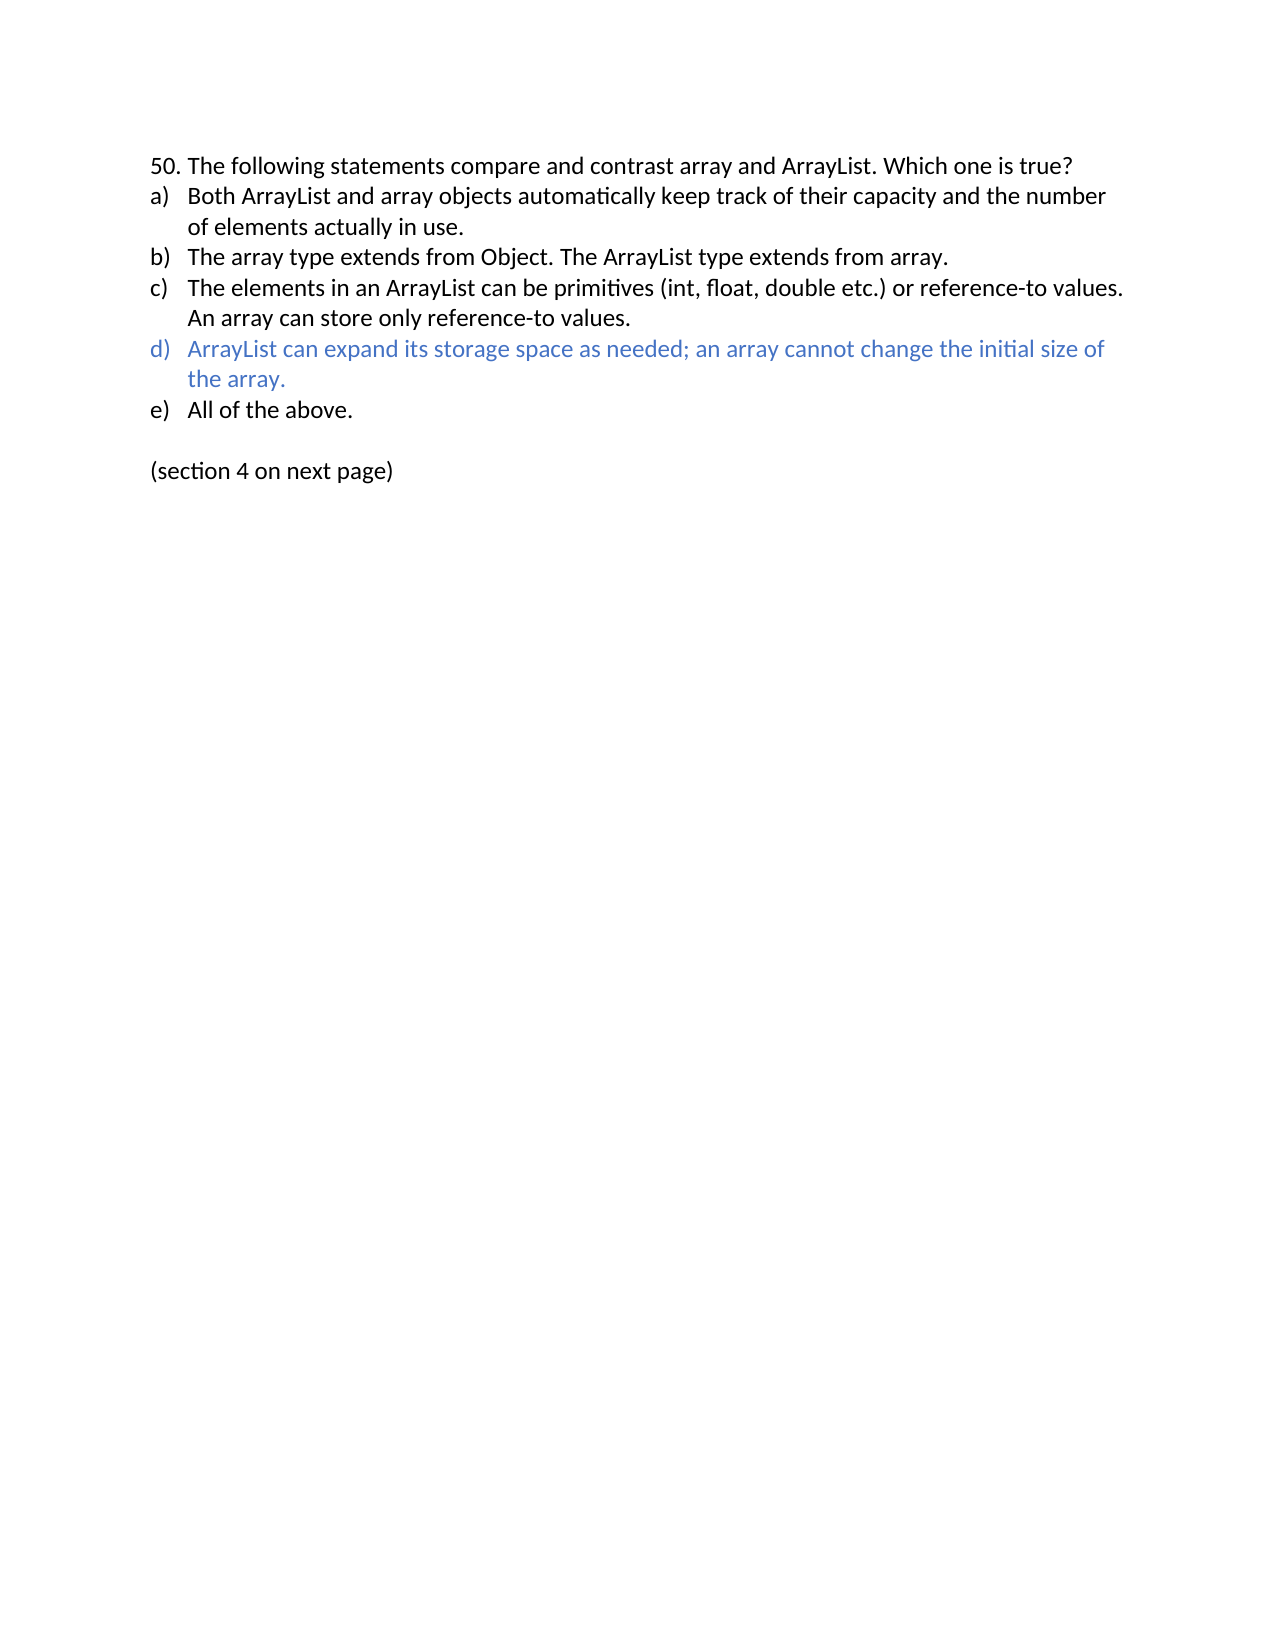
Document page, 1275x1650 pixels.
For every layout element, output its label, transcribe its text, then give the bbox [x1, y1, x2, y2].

list All of the above. [150, 394, 1125, 425]
list ArrayList can expand its storage space as needed; an array cannot change the initial size of the array. [150, 333, 1125, 394]
text (section 4 on next page) [150, 455, 1125, 486]
list The array type extends from Object. The ArrayList type extends from array. [150, 242, 1125, 272]
list The following statements compare and contrast array and ArrayList. Which one is true? [150, 150, 1125, 181]
list Both ArrayList and array objects automatically keep track of their capacity and the number of elements actually in use. [150, 181, 1125, 242]
list The elements in an ArrayList can be primitives (int, float, double etc.) or reference-to values. An array can store only reference-to values. [150, 272, 1125, 333]
